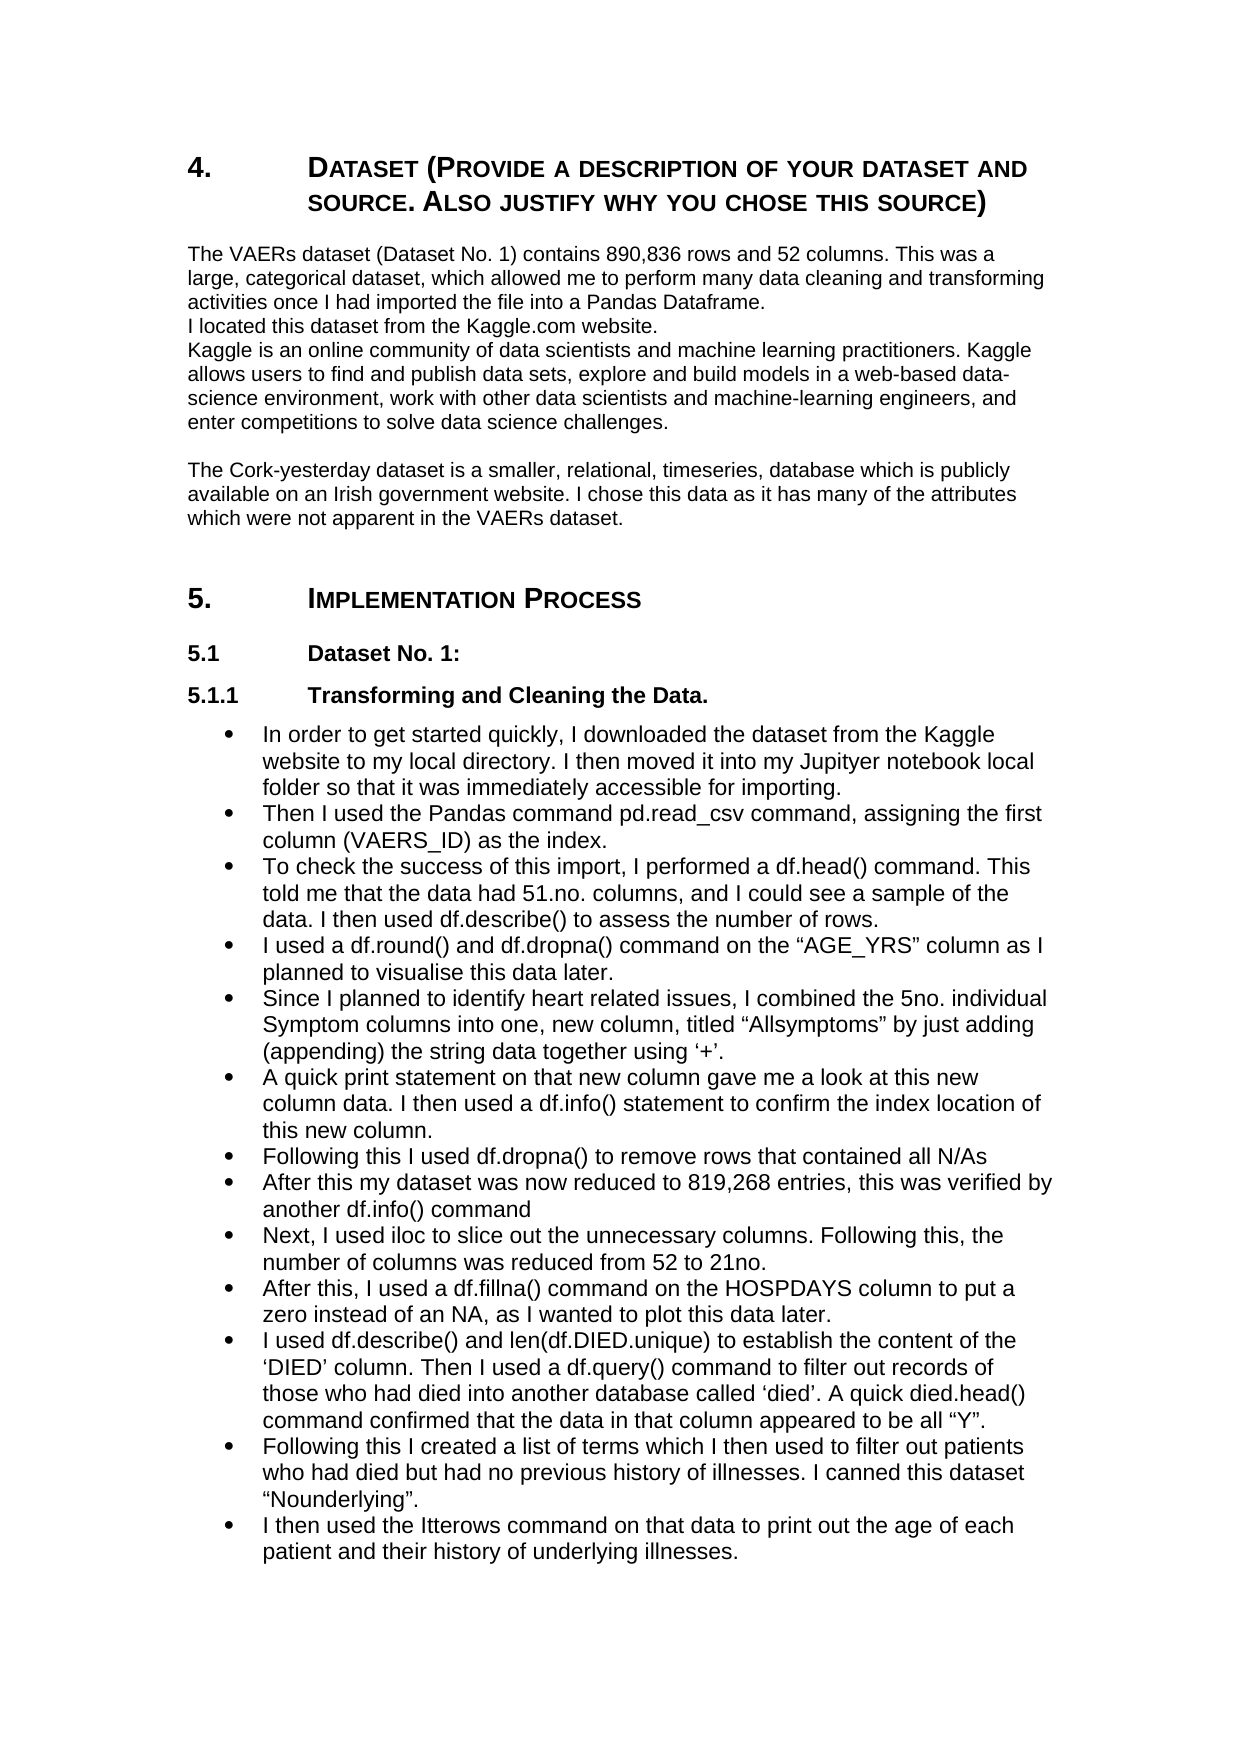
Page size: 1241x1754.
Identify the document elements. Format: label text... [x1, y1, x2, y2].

list Next, I used iloc to slice out the unnecessary columns. Following this, the number of columns was reduced from 52 to 21no. [225, 1222, 1053, 1275]
text The VAERs dataset (Dataset No. 1) contains 890,836 rows and 52 columns. This was a large, categorical dataset, which allowed me to perform many data cleaning and transforming activities once I had imported the file into a Pandas Dataframe. [187, 242, 1053, 314]
list Following this I used df.dropna() to remove rows that contained all N/As [225, 1143, 1053, 1169]
list Then I used the Pandas command pd.read_csv command, assigning the first column (VAERS_ID) as the index. [225, 800, 1053, 853]
list In order to get started quickly, I downloaded the dataset from the Kaggle website to my local directory. I then moved it into my Jupityer notebook local folder so that it was immediately accessible for importing. [225, 721, 1053, 800]
list After this, I used a df.fillna() command on the HOSPDAYS column to put a zero instead of an NA, as I wanted to plot this data later. [225, 1275, 1053, 1327]
subtitle Dataset (Provide a description of your dataset and source. Also justify why you chose this source) [187, 150, 1053, 217]
subtitle Dataset No. 1: [187, 639, 1053, 666]
list After this my dataset was now reduced to 819,268 entries, this was verified by another df.info() command [225, 1169, 1053, 1222]
text I located this dataset from the Kaggle.com website. [187, 314, 1053, 338]
text The Cork-yesterday dataset is a smaller, relational, timeseries, database which is publicly available on an Irish government website. I chose this data as it has many of the attributes which were not apparent in the VAERs dataset. [624, 458, 1053, 529]
text Kaggle is an online community of data scientists and machine learning practitioners. Kaggle allows users to find and publish data sets, explore and build models in a web-based data-science environment, work with other data scientists and machine-learning engineers, and enter competitions to solve data science challenges. [669, 338, 1053, 434]
list A quick print statement on that new column gave me a look at this new column data. I then used a df.info() statement to confirm the index location of this new column. [225, 1064, 1053, 1143]
list Following this I created a list of terms which I then used to filter out patients who had died but had no previous history of illnesses. I canned this dataset “Nounderlying”. [225, 1433, 1053, 1512]
list To check the success of this import, I performed a df.head() command. This told me that the data had 51.no. columns, and I could see a sample of the data. I then used df.describe() to assess the number of rows. [225, 853, 1053, 932]
subtitle Implementation Process [187, 581, 1053, 614]
list I then used the Itterows command on that data to print out the age of each patient and their history of underlying illnesses. [225, 1512, 1053, 1565]
list Since I planned to identify heart related issues, I combined the 5no. individual Symptom columns into one, new column, titled “Allsymptoms” by just adding (appending) the string data together using ‘+’. [225, 985, 1053, 1064]
list I used a df.round() and df.dropna() command on the “AGE_YRS” column as I planned to visualise this data later. [225, 932, 1053, 985]
list I used df.describe() and len(df.DIED.unique) to establish the content of the ‘DIED’ column. Then I used a df.query() command to filter out records of those who had died into another database called ‘died’. A quick died.head() command confirmed that the data in that column appeared to be all “Y”. [225, 1327, 1053, 1433]
subtitle Transforming and Cleaning the Data. [187, 682, 1053, 709]
